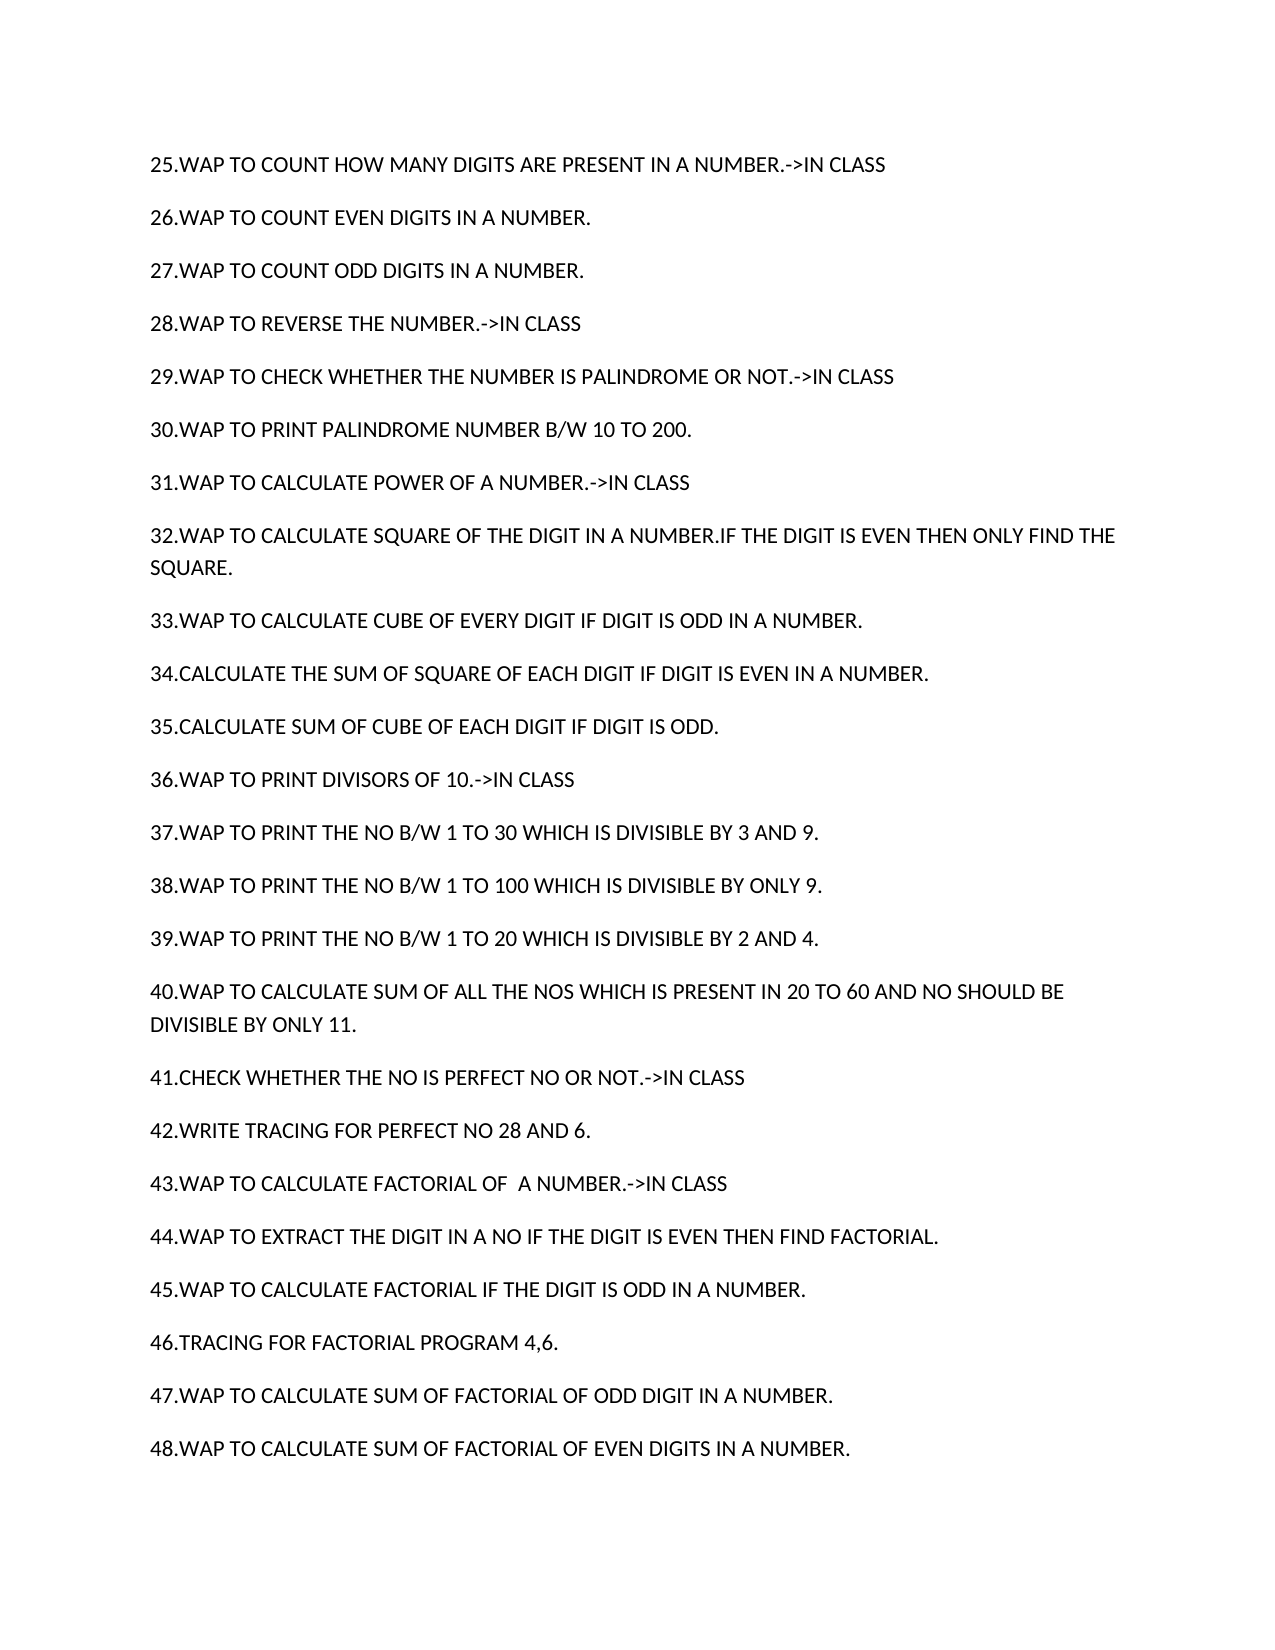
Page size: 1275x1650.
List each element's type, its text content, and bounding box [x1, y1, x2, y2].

text 44.WAP TO EXTRACT THE DIGIT IN A NO IF THE DIGIT IS EVEN THEN FIND FACTORIAL. [150, 1222, 1125, 1250]
text 45.WAP TO CALCULATE FACTORIAL IF THE DIGIT IS ODD IN A NUMBER. [150, 1275, 1125, 1303]
text 27.WAP TO COUNT ODD DIGITS IN A NUMBER. [150, 256, 1125, 284]
text 37.WAP TO PRINT THE NO B/W 1 TO 30 WHICH IS DIVISIBLE BY 3 AND 9. [150, 818, 1125, 846]
text 26.WAP TO COUNT EVEN DIGITS IN A NUMBER. [150, 203, 1125, 231]
text 36.WAP TO PRINT DIVISORS OF 10.->IN CLASS [150, 765, 1125, 793]
text 35.CALCULATE SUM OF CUBE OF EACH DIGIT IF DIGIT IS ODD. [150, 712, 1125, 740]
text 48.WAP TO CALCULATE SUM OF FACTORIAL OF EVEN DIGITS IN A NUMBER. [150, 1434, 1125, 1462]
text 40.WAP TO CALCULATE SUM OF ALL THE NOS WHICH IS PRESENT IN 20 TO 60 AND NO SHOULD BE DIVISIBLE BY ONLY 11. [150, 977, 1125, 1038]
text 46.TRACING FOR FACTORIAL PROGRAM 4,6. [150, 1328, 1125, 1356]
text 34.CALCULATE THE SUM OF SQUARE OF EACH DIGIT IF DIGIT IS EVEN IN A NUMBER. [150, 659, 1125, 687]
text 28.WAP TO REVERSE THE NUMBER.->IN CLASS [150, 309, 1125, 337]
text 33.WAP TO CALCULATE CUBE OF EVERY DIGIT IF DIGIT IS ODD IN A NUMBER. [150, 606, 1125, 634]
text 38.WAP TO PRINT THE NO B/W 1 TO 100 WHICH IS DIVISIBLE BY ONLY 9. [150, 871, 1125, 899]
text 31.WAP TO CALCULATE POWER OF A NUMBER.->IN CLASS [150, 468, 1125, 496]
text 41.CHECK WHETHER THE NO IS PERFECT NO OR NOT.->IN CLASS [150, 1063, 1125, 1091]
text 30.WAP TO PRINT PALINDROME NUMBER B/W 10 TO 200. [150, 415, 1125, 443]
text 29.WAP TO CHECK WHETHER THE NUMBER IS PALINDROME OR NOT.->IN CLASS [150, 362, 1125, 390]
text 32.WAP TO CALCULATE SQUARE OF THE DIGIT IN A NUMBER.IF THE DIGIT IS EVEN THEN ONLY FIND THE SQUARE. [150, 521, 1125, 581]
text 43.WAP TO CALCULATE FACTORIAL OF A NUMBER.->IN CLASS [150, 1169, 1125, 1197]
text 39.WAP TO PRINT THE NO B/W 1 TO 20 WHICH IS DIVISIBLE BY 2 AND 4. [150, 924, 1125, 952]
text 47.WAP TO CALCULATE SUM OF FACTORIAL OF ODD DIGIT IN A NUMBER. [150, 1381, 1125, 1409]
text 25.WAP TO COUNT HOW MANY DIGITS ARE PRESENT IN A NUMBER.->IN CLASS [150, 150, 1125, 178]
text 42.WRITE TRACING FOR PERFECT NO 28 AND 6. [150, 1116, 1125, 1144]
